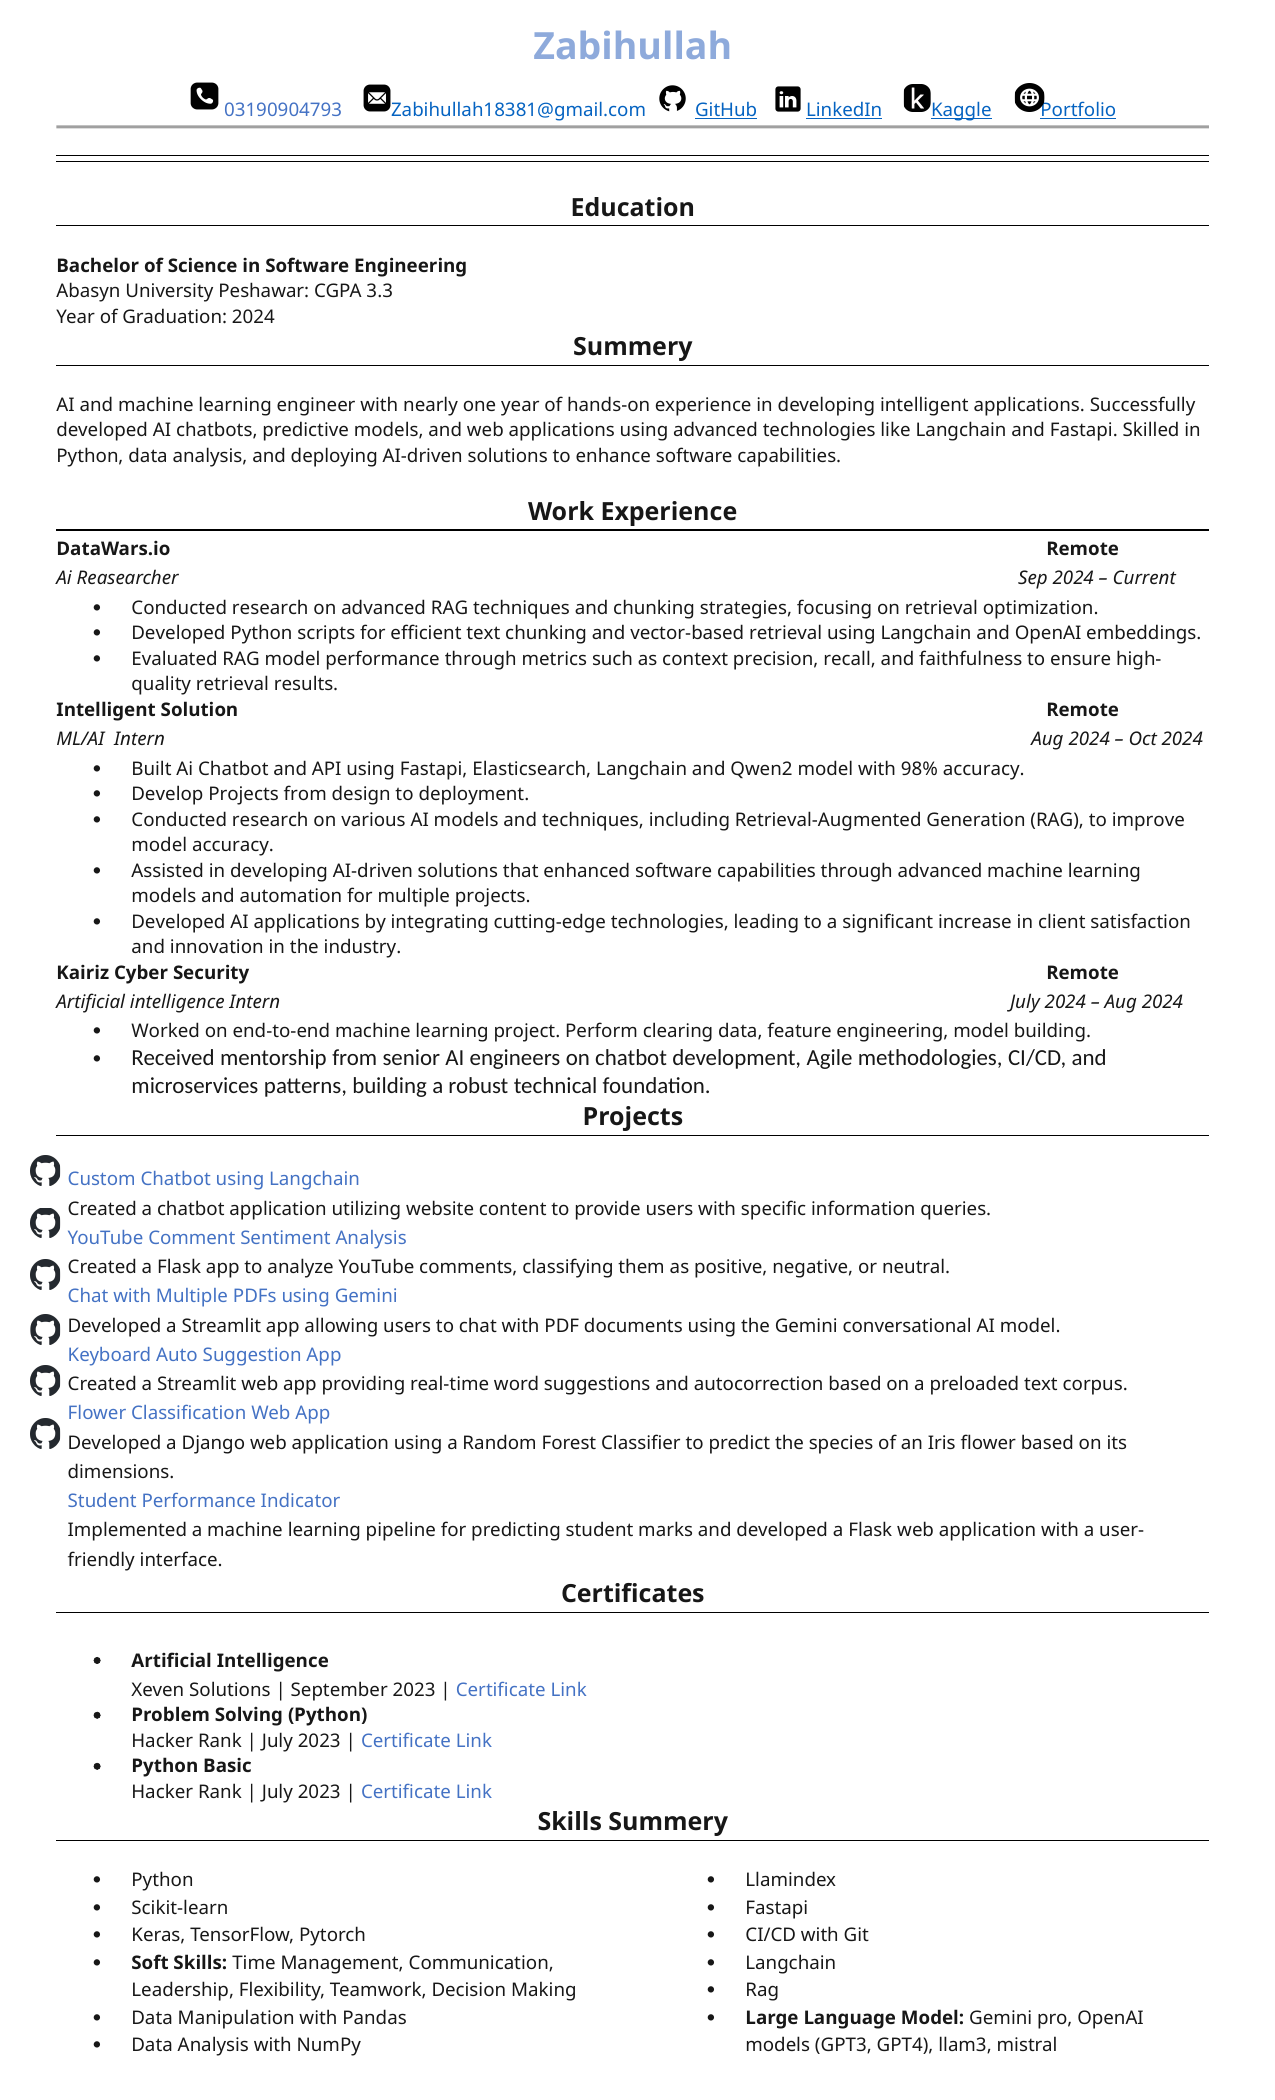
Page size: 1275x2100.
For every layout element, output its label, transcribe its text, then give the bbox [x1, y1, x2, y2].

picture [361, 82, 393, 114]
picture [188, 80, 221, 112]
text Summery [56, 328, 1209, 365]
list Built Ai Chatbot and API using Fastapi, Elasticsearch, Langchain and Qwen2 model with 98% accuracy. [94, 755, 1209, 780]
text Certificates [56, 1575, 1209, 1612]
list Conducted research on advanced RAG techniques and chunking strategies, focusing on retrieval optimization. [94, 594, 1209, 620]
list Langchain [708, 1949, 1209, 1974]
text Artificial intelligence Intern July 2024 – Aug 2024 [56, 988, 1209, 1014]
list Fastapi [708, 1894, 1209, 1919]
list Developed Python scripts for efficient text chunking and vector-based retrieval using Langchain and OpenAI embeddings. [94, 620, 1209, 645]
text Year of Graduation: 2024 [56, 303, 1209, 328]
text Kairiz Cyber Security Remote [56, 959, 1209, 984]
list Develop Projects from design to deployment. [94, 780, 1209, 806]
picture [30, 1365, 61, 1396]
list Scikit-learn [94, 1894, 595, 1919]
text Bachelor of Science in Software Engineering [56, 252, 1209, 277]
list Developed AI applications by integrating cutting-edge technologies, leading to a significant increase in client satisfaction and innovation in the industry. [94, 908, 1209, 959]
list Conducted research on various AI models and techniques, including Retrieval-Augmented Generation (RAG), to improve model accuracy. [94, 806, 1209, 857]
list Artificial Intelligence [94, 1647, 1209, 1672]
list Worked on end-to-end machine learning project. Perform clearing data, feature engineering, model building. [94, 1017, 1209, 1043]
text Skills Summery [56, 1804, 1209, 1840]
picture [30, 1155, 61, 1186]
text Intelligent Solution Remote [238, 696, 1209, 722]
text Work Experience [56, 493, 1209, 529]
list Python [94, 1867, 595, 1892]
list Llamindex [708, 1867, 1209, 1892]
list Keras, TensorFlow, Pytorch [94, 1922, 595, 1947]
list CI/CD with Git [708, 1922, 1209, 1947]
picture [30, 1418, 61, 1449]
list Rag [708, 1977, 1209, 2002]
list Soft Skills: Time Management, Communication, Leadership, Flexibility, Teamwork, Decision Making [94, 1949, 595, 2002]
picture [30, 1208, 61, 1238]
list Assisted in developing AI-driven solutions that enhanced software capabilities through advanced machine learning models and automation for multiple projects. [94, 857, 1209, 908]
list Xeven Solutions | September 2023 | Certificate Link [131, 1676, 1209, 1702]
text ML/AI Intern Aug 2024 – Oct 2024 [56, 726, 1209, 751]
text Abasyn University Peshawar: CGPA 3.3 [56, 277, 1209, 303]
text Projects [56, 1099, 1209, 1135]
text Education [56, 186, 1209, 225]
list Hacker Rank | July 2023 | Certificate Link [131, 1778, 1209, 1804]
list Hacker Rank | July 2023 | Certificate Link [131, 1727, 1209, 1753]
text DataWars.io Remote [56, 536, 1209, 561]
text 03190904793 Zabihullah18381@gmail.com GitHub LinkedIn Kaggle Portfolio [56, 96, 1209, 122]
text AI and machine learning engineer with nearly one year of hands-on experience in developing intelligent applications. Successfully developed AI chatbots, predictive models, and web applications using advanced technologies like Langchain and Fastapi. Skilled in Python, data analysis, and deploying AI-driven solutions to enhance software capabilities. [56, 391, 1209, 468]
list Received mentorship from senior AI engineers on chatbot development, Agile methodologies, CI/CD, and microservices patterns, building a robust technical foundation. [94, 1043, 1209, 1099]
list Large Language Model: Gemini pro, OpenAI models (GPT3, GPT4), llam3, mistral [708, 2004, 1209, 2057]
list Problem Solving (Python) [94, 1702, 1209, 1727]
picture [773, 84, 803, 114]
picture [903, 84, 931, 112]
picture [656, 82, 689, 115]
table_header Custom Chatbot using Langchain Created a chatbot application utilizing website content to provide users with specific information queries. YouTube Comment Sentiment Analysis Created a Flask app to analyze YouTube comments, classifying them as positive, negative, or neutral. Chat with Multiple PDFs using Gemini Developed a Streamlit app allowing users to chat with PDF documents using the Gemini conversational AI model. Keyboard Auto Suggestion App Created a Streamlit web app providing real-time word suggestions and autocorrection based on a preloaded text corpus. Flower Classification Web App Developed a Django web application using a Random Forest Classifier to predict the species of an Iris flower based on its dimensions. Student Performance Indicator Implemented a machine learning pipeline for predicting student marks and developed a Flask web application with a user-friendly interface. [56, 1136, 1199, 1575]
picture [30, 1314, 61, 1345]
list Python Basic [94, 1753, 1209, 1778]
picture [1014, 83, 1045, 112]
list Data Manipulation with Pandas [94, 2004, 595, 2029]
picture [30, 1259, 61, 1290]
text Zabihullah [56, 19, 1209, 71]
list Evaluated RAG model performance through metrics such as context precision, recall, and faithfulness to ensure high-quality retrieval results. [94, 645, 1209, 696]
text Ai Reasearcher Sep 2024 – Current [56, 565, 1209, 590]
list Data Analysis with NumPy [94, 2032, 595, 2057]
